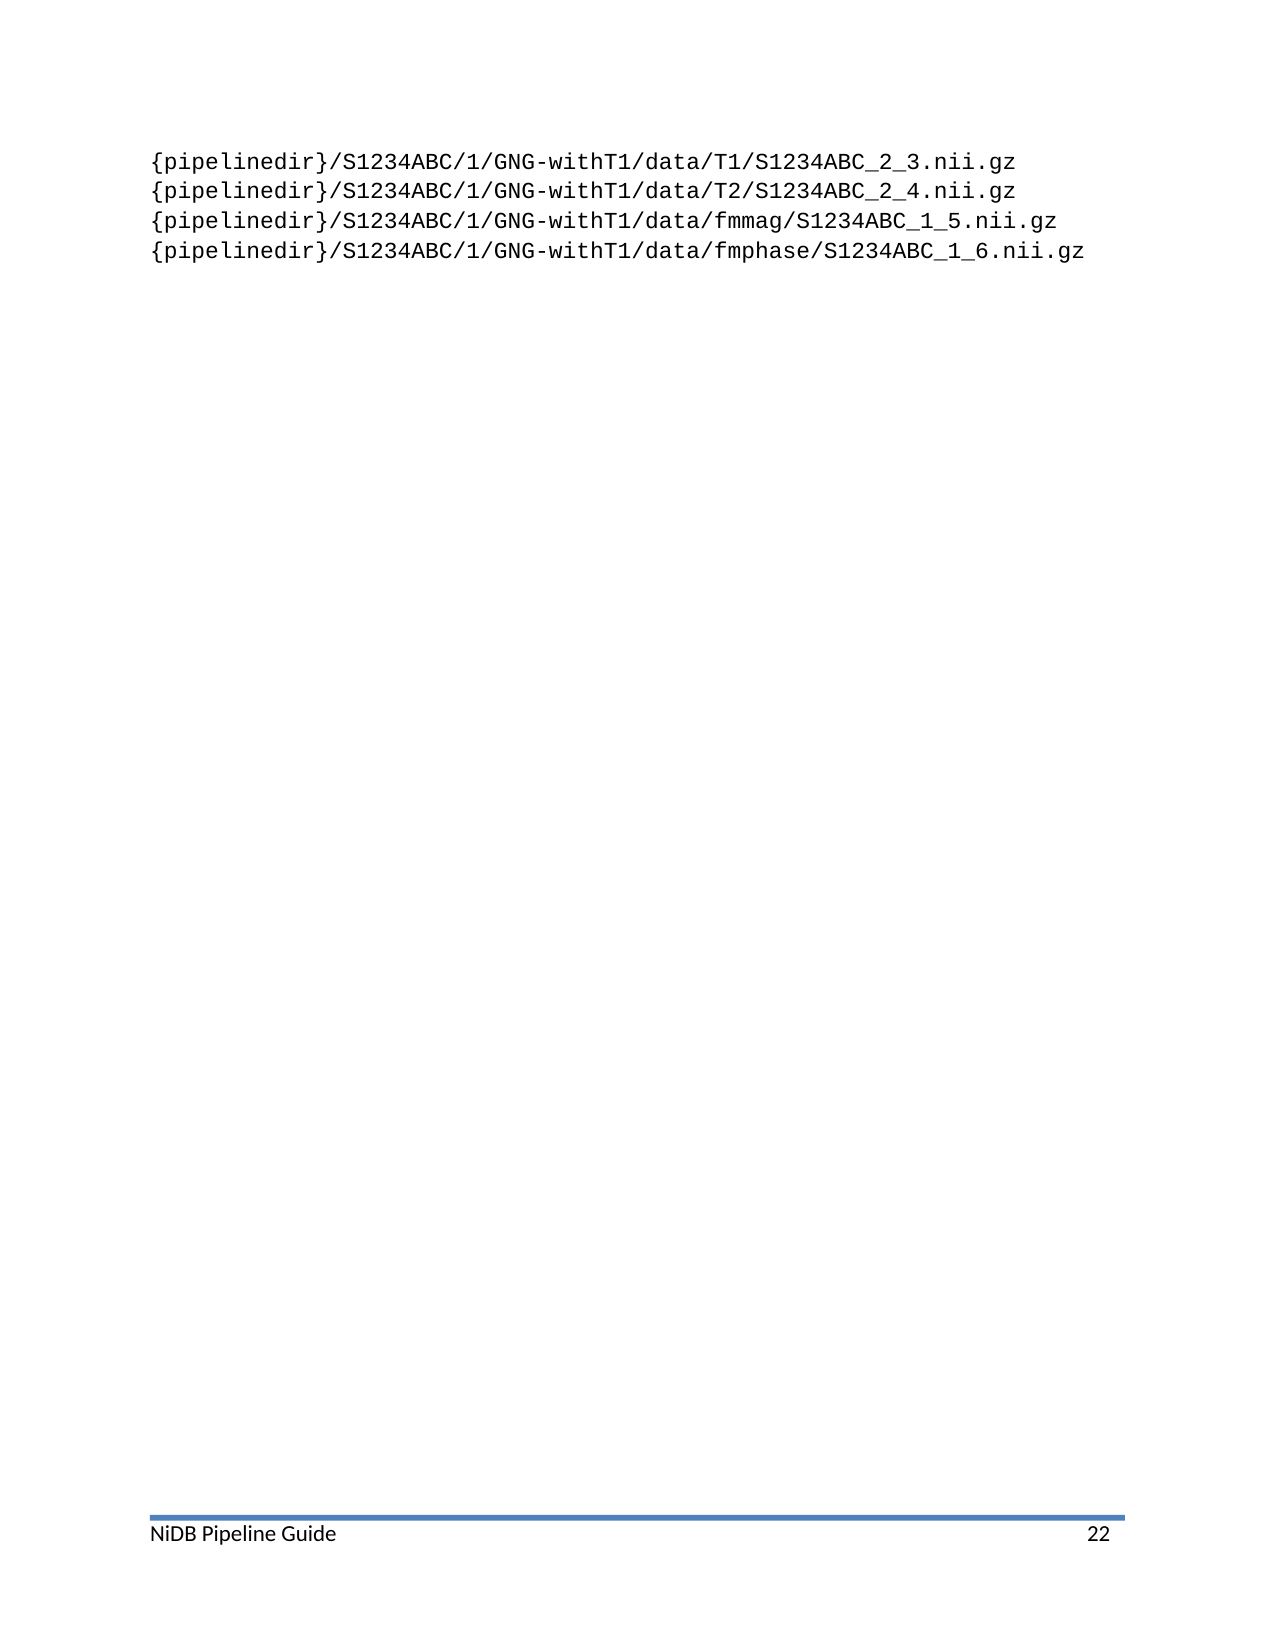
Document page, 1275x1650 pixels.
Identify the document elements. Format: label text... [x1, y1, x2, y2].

text {pipelinedir}/S1234ABC/1/GNG-withT1/data/T1/S1234ABC_2_3.nii.gz [150, 150, 1125, 176]
text {pipelinedir}/S1234ABC/1/GNG-withT1/data/fmmag/S1234ABC_1_5.nii.gz [150, 209, 1125, 236]
text {pipelinedir}/S1234ABC/1/GNG-withT1/data/T2/S1234ABC_2_4.nii.gz [150, 180, 1125, 206]
text {pipelinedir}/S1234ABC/1/GNG-withT1/data/fmphase/S1234ABC_1_6.nii.gz [150, 239, 1125, 265]
